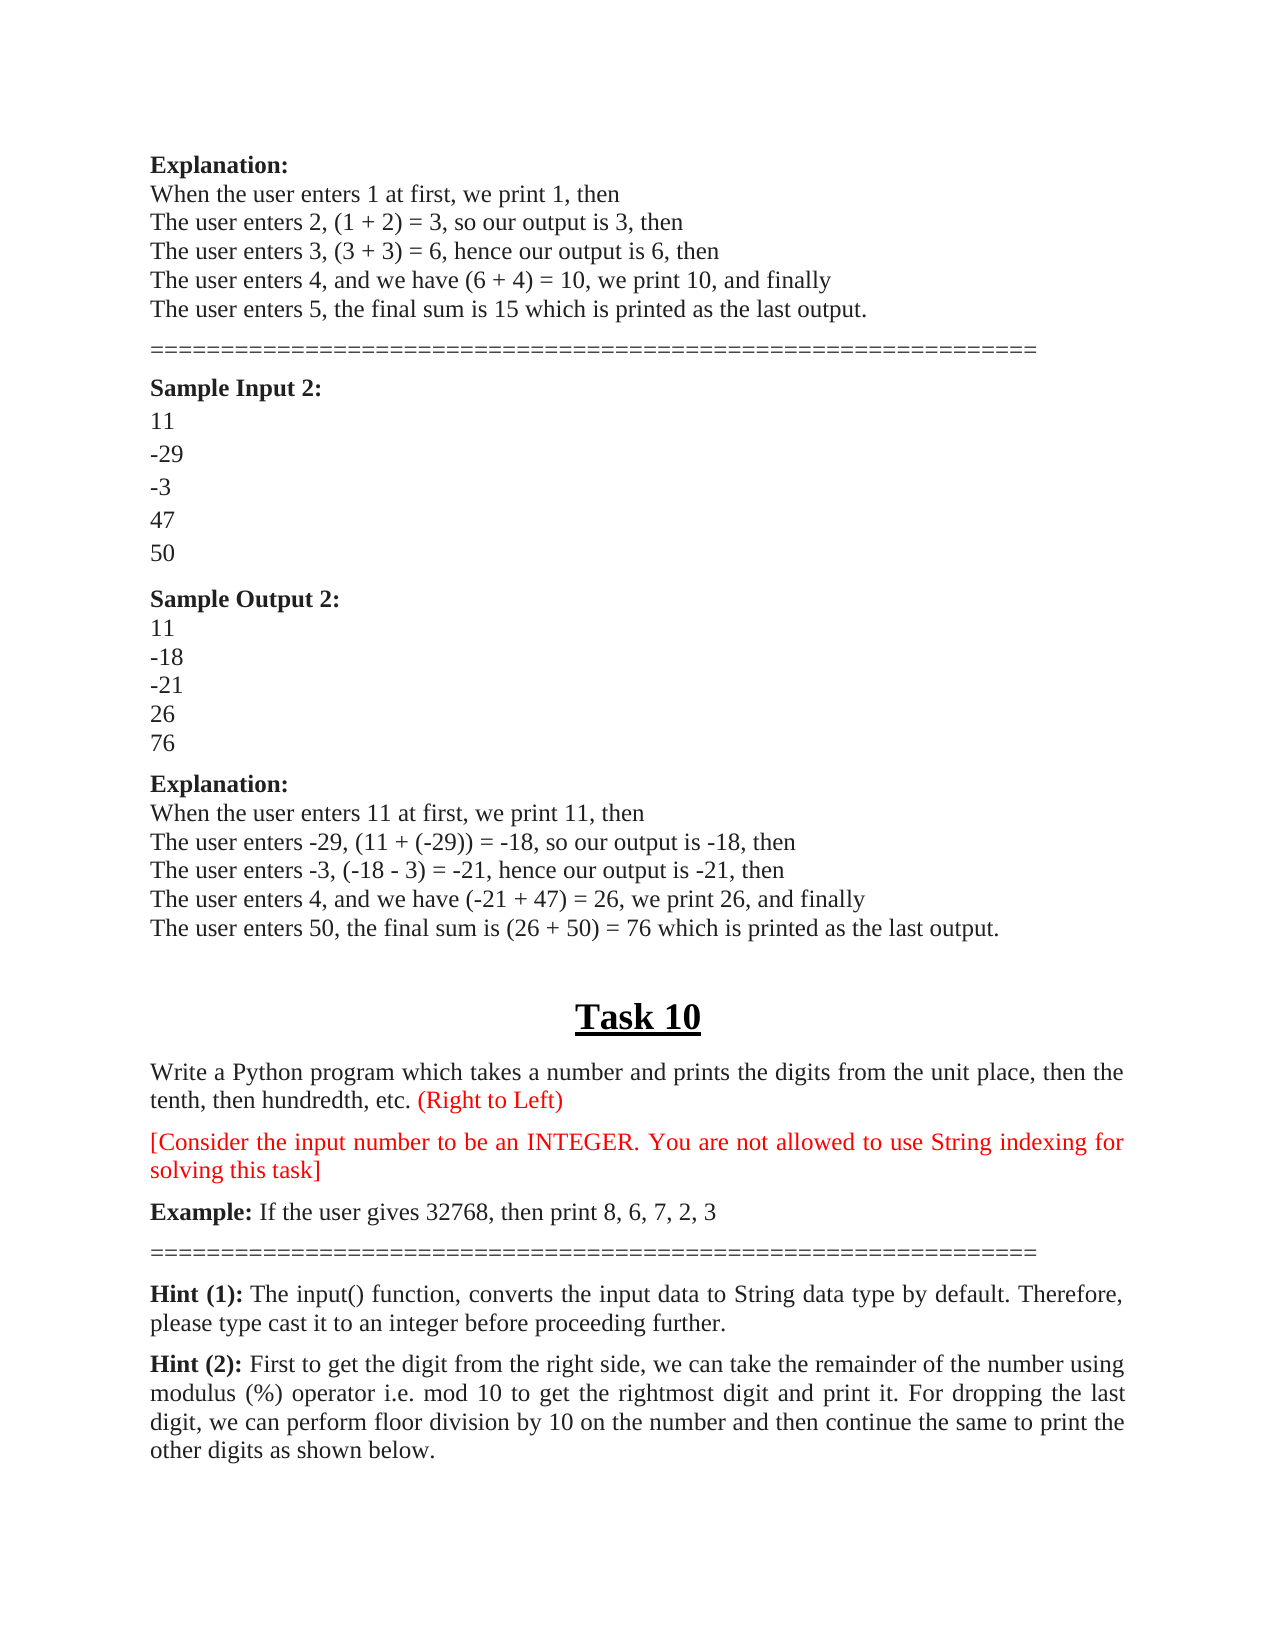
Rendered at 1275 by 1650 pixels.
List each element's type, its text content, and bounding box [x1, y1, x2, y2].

text =============================================================== [150, 335, 1137, 364]
subtitle Sample Input 2: [150, 373, 1137, 402]
text Example: If the user gives 32768, then print 8, 6, 7, 2, 3 [150, 1197, 1137, 1226]
text The user enters 4, and we have (-21 + 47) = 26, we print 26, and finally [150, 884, 1137, 913]
text Hint (2): First to get the digit from the right side, we can take the remainder of the number using modulus (%) operator i.e. mod 10 to get the rightmost digit and print it. For dropping the last digit, we can perform floor division by 10 on the number and then continue the same to print the other digits as shown below. [150, 1349, 1126, 1464]
text When the user enters 11 at first, we print 11, then [150, 798, 1137, 827]
text The user enters 3, (3 + 3) = 6, hence our output is 6, then [150, 236, 1137, 265]
text The user enters -3, (-18 - 3) = -21, hence our output is -21, then [150, 855, 1137, 884]
text 11 [150, 406, 1137, 435]
text 47 [150, 505, 1137, 534]
text 76 [150, 728, 1137, 757]
text Write a Python program which takes a number and prints the digits from the unit place, then the tenth, then hundredth, etc. (Right to Left) [150, 1057, 1125, 1114]
text [Consider the input number to be an INTEGER. You are not allowed to use String indexing for solving this task] [150, 1127, 1125, 1184]
text =============================================================== [150, 1238, 1137, 1267]
text 50 [150, 538, 1137, 567]
text The user enters 4, and we have (6 + 4) = 10, we print 10, and finally The user enters 5, the final sum is 15 which is printed as the last output. [150, 265, 867, 322]
text -21 [150, 670, 1137, 699]
subtitle Sample Output 2: [150, 584, 1137, 613]
text Hint (1): The input() function, converts the input data to String data type by default. Therefore, please type cast it to an integer before proceeding further. [150, 1279, 1125, 1337]
text When the user enters 1 at first, we print 1, then [150, 179, 1137, 207]
text The user enters 2, (1 + 2) = 3, so our output is 3, then [150, 207, 1137, 236]
subtitle Explanation: [150, 150, 1137, 179]
text -3 [150, 472, 1137, 501]
subtitle Explanation: [150, 769, 1137, 797]
text The user enters 50, the final sum is (26 + 50) = 76 which is printed as the last output. [150, 913, 1137, 942]
text -29 [150, 439, 1137, 468]
text 26 [150, 699, 1137, 728]
text 11 [150, 613, 1137, 642]
subtitle Task 10 [573, 995, 703, 1038]
text -18 [150, 642, 1137, 670]
text The user enters -29, (11 + (-29)) = -18, so our output is -18, then [150, 827, 1137, 855]
